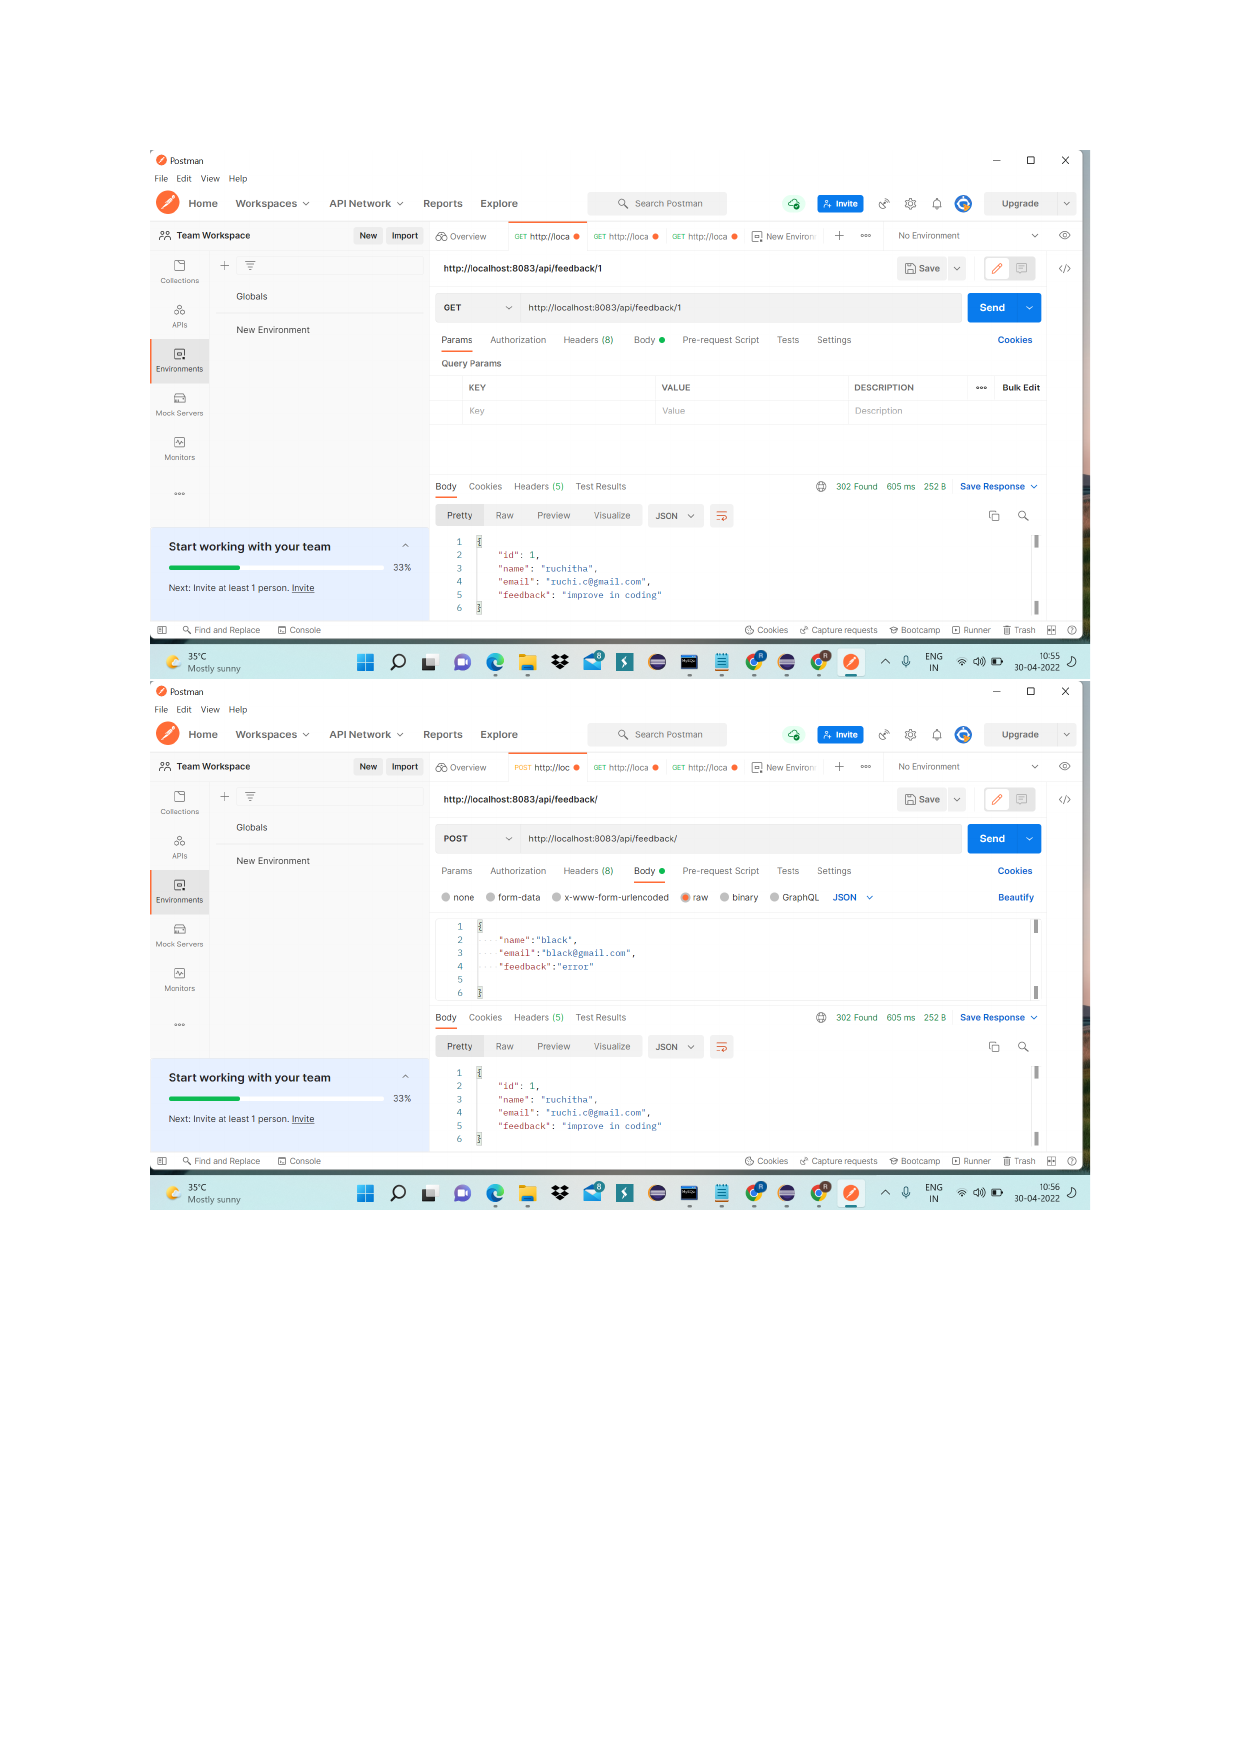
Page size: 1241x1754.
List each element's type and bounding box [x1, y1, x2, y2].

picture [150, 681, 1091, 1210]
picture [150, 150, 1091, 679]
